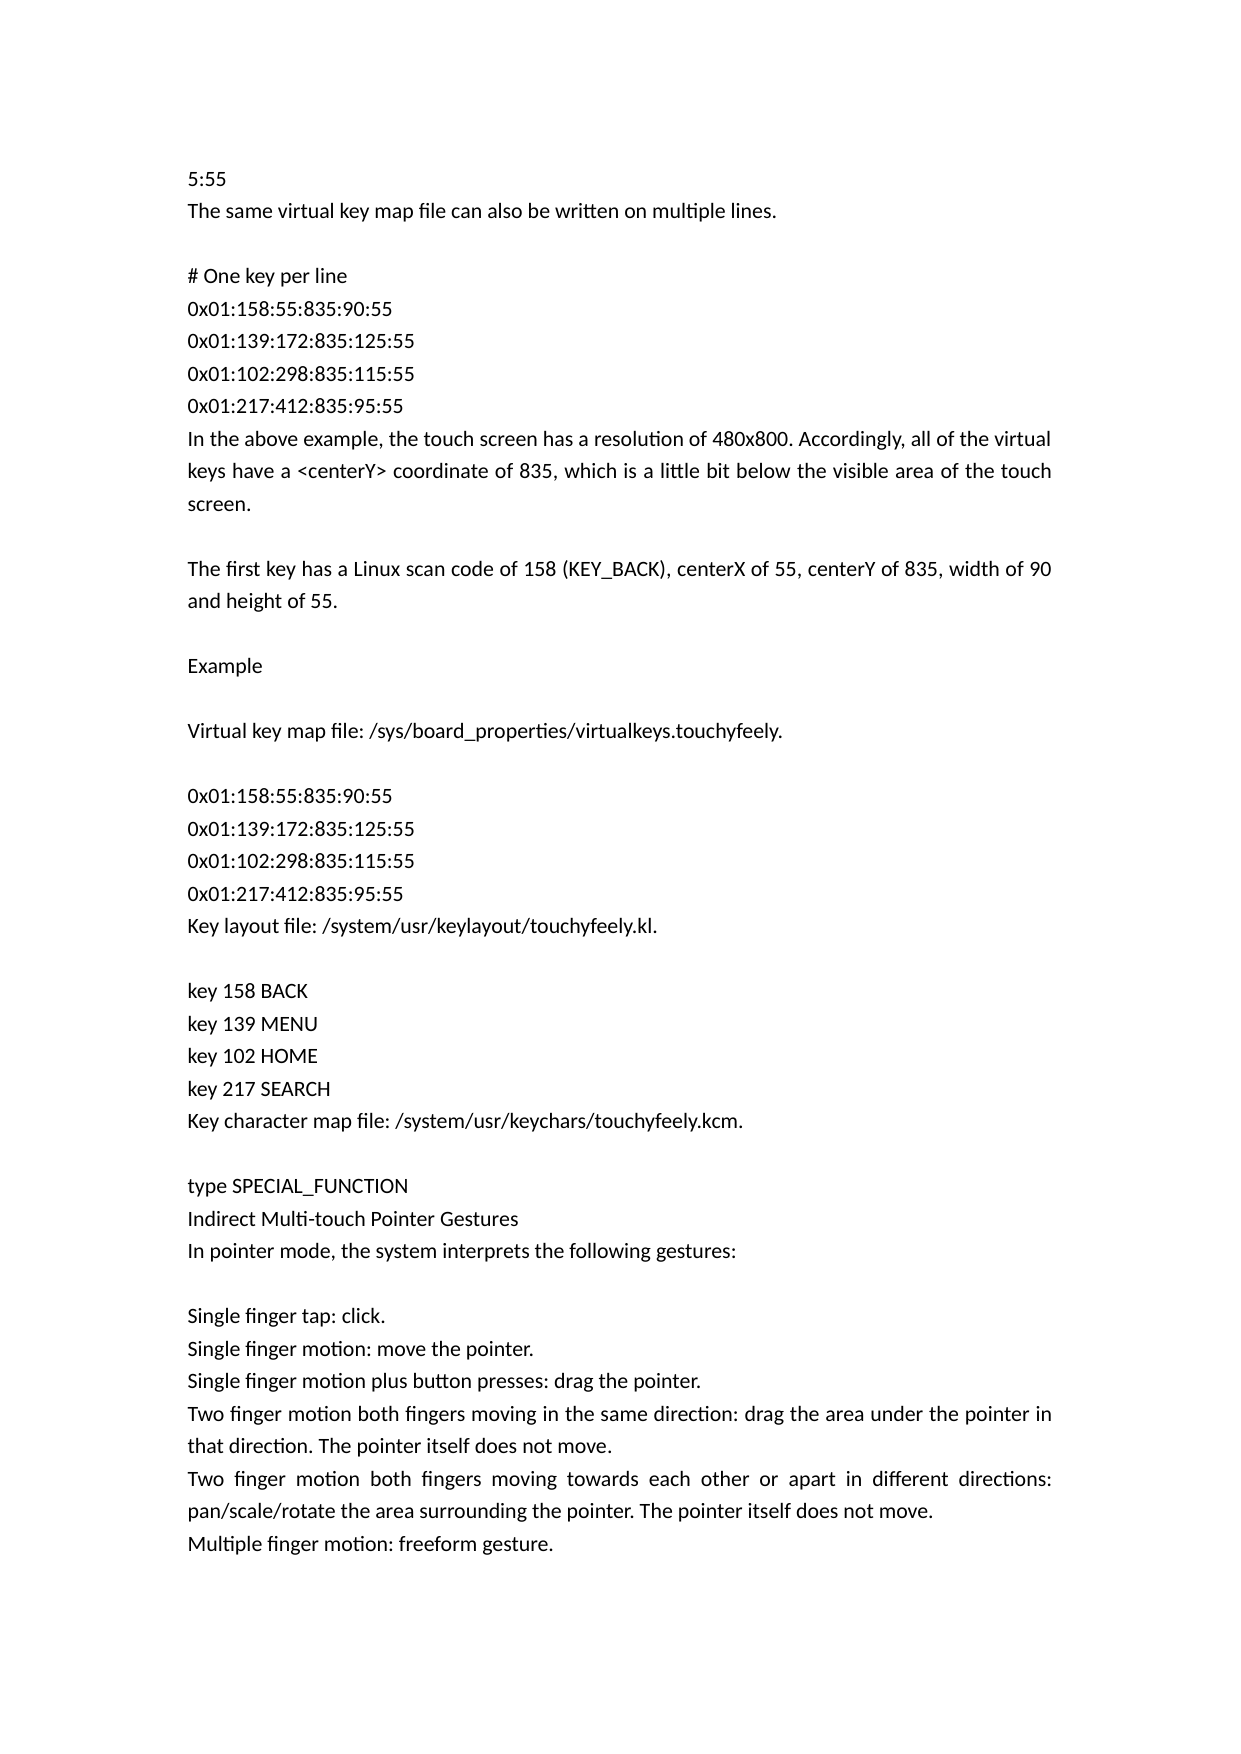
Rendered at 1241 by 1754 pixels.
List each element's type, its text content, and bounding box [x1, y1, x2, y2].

text The first key has a Linux scan code of 158 (KEY_BACK), centerX of 55, centerY of 835, width of 90 and height of 55. [187, 552, 1053, 617]
text In pointer mode, the system interprets the following gestures: [187, 1234, 1053, 1267]
text Example [187, 649, 1053, 682]
text Single finger motion: move the pointer. [187, 1332, 1053, 1364]
text Key layout file: /system/usr/keylayout/touchyfeely.kl. [187, 909, 1053, 942]
text The same virtual key map file can also be written on multiple lines. [187, 194, 1053, 227]
text 0x01:102:298:835:115:55 [187, 357, 1053, 389]
text 0x01:217:412:835:95:55 [187, 877, 1053, 909]
text key 102 HOME [187, 1039, 1053, 1072]
text Single finger tap: click. [187, 1299, 1053, 1332]
text 0x01:102:298:835:115:55 [187, 844, 1053, 877]
text type SPECIAL_FUNCTION [187, 1169, 1053, 1202]
text key 217 SEARCH [187, 1072, 1053, 1104]
text Indirect Multi-touch Pointer Gestures [187, 1202, 1053, 1234]
text Key character map file: /system/usr/keychars/touchyfeely.kcm. [187, 1104, 1053, 1137]
text 0x01:139:172:835:125:55 [187, 324, 1053, 357]
text Virtual key map file: /sys/board_properties/virtualkeys.touchyfeely. [187, 714, 1053, 747]
text # One key per line [187, 259, 1053, 292]
text Two finger motion both fingers moving in the same direction: drag the area under the pointer in that direction. The pointer itself does not move. [187, 1397, 1053, 1462]
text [187, 162, 1053, 194]
text 0x01:158:55:835:90:55 [187, 779, 1053, 812]
text key 158 BACK [187, 974, 1053, 1007]
text 0x01:217:412:835:95:55 [187, 389, 1053, 422]
text Single finger motion plus button presses: drag the pointer. [187, 1364, 1053, 1397]
text In the above example, the touch screen has a resolution of 480x800. Accordingly, all of the virtual keys have a <centerY> coordinate of 835, which is a little bit below the visible area of the touch screen. [187, 422, 1053, 519]
text Two finger motion both fingers moving towards each other or apart in different directions: pan/scale/rotate the area surrounding the pointer. The pointer itself does not move. [187, 1462, 1053, 1527]
text Multiple finger motion: freeform gesture. [187, 1527, 1053, 1559]
text key 139 MENU [187, 1007, 1053, 1039]
text 0x01:158:55:835:90:55 [187, 292, 1053, 324]
text 0x01:139:172:835:125:55 [187, 812, 1053, 844]
